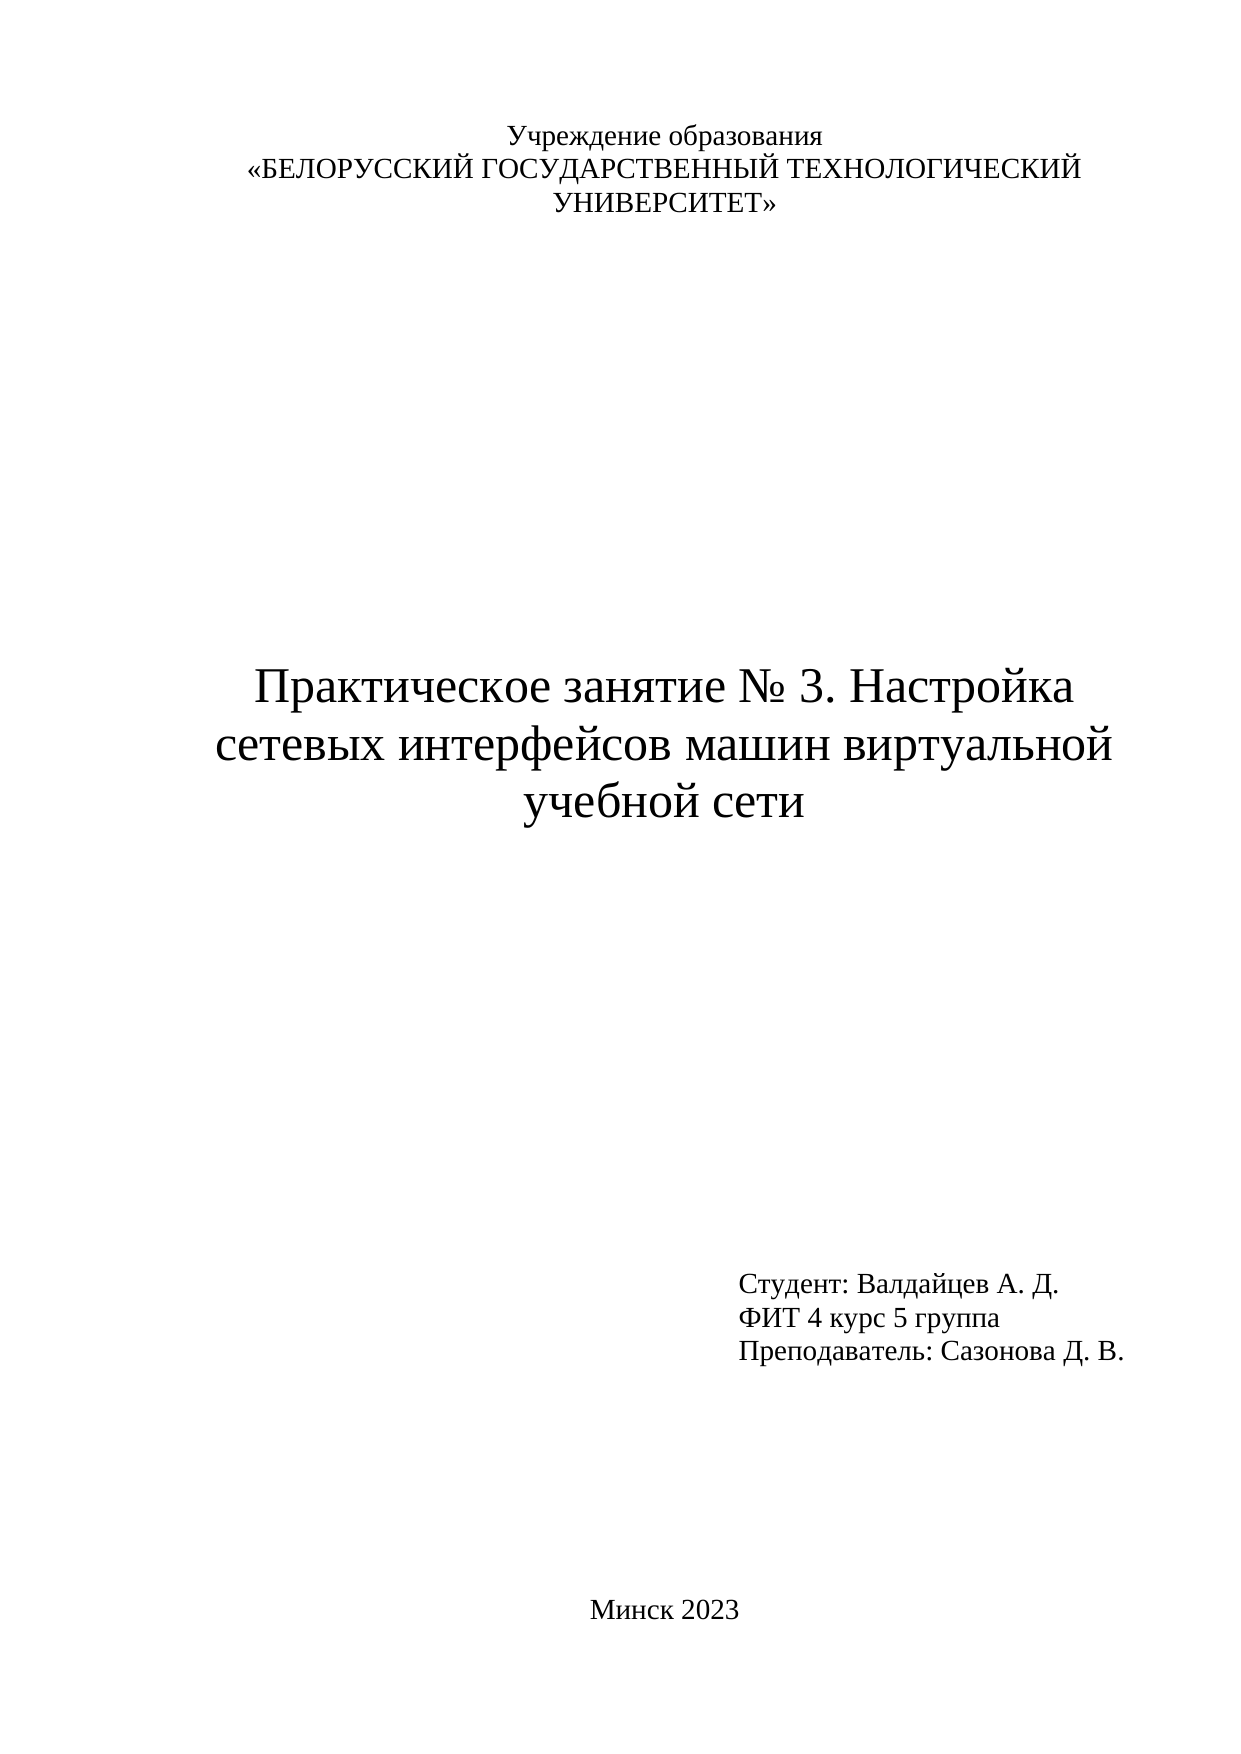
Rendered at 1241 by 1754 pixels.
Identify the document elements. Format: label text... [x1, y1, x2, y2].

text Минск 2023 [177, 1592, 1152, 1625]
text Преподаватель: Сазонова Д. В. [177, 1333, 1152, 1367]
text «БЕЛОРУССКИЙ ГОСУДАРСТВЕННЫЙ ТЕХНОЛОГИЧЕСКИЙ УНИВЕРСИТЕТ» [177, 152, 1152, 219]
text Студент: Валдайцев А. Д. [177, 1266, 1152, 1300]
text Учреждение образования [177, 118, 1152, 152]
text Практическое занятие № 3. Настройка сетевых интерфейсов машин виртуальной учебной сети [177, 656, 1152, 829]
text ФИТ 4 курс 5 группа [177, 1300, 1152, 1333]
